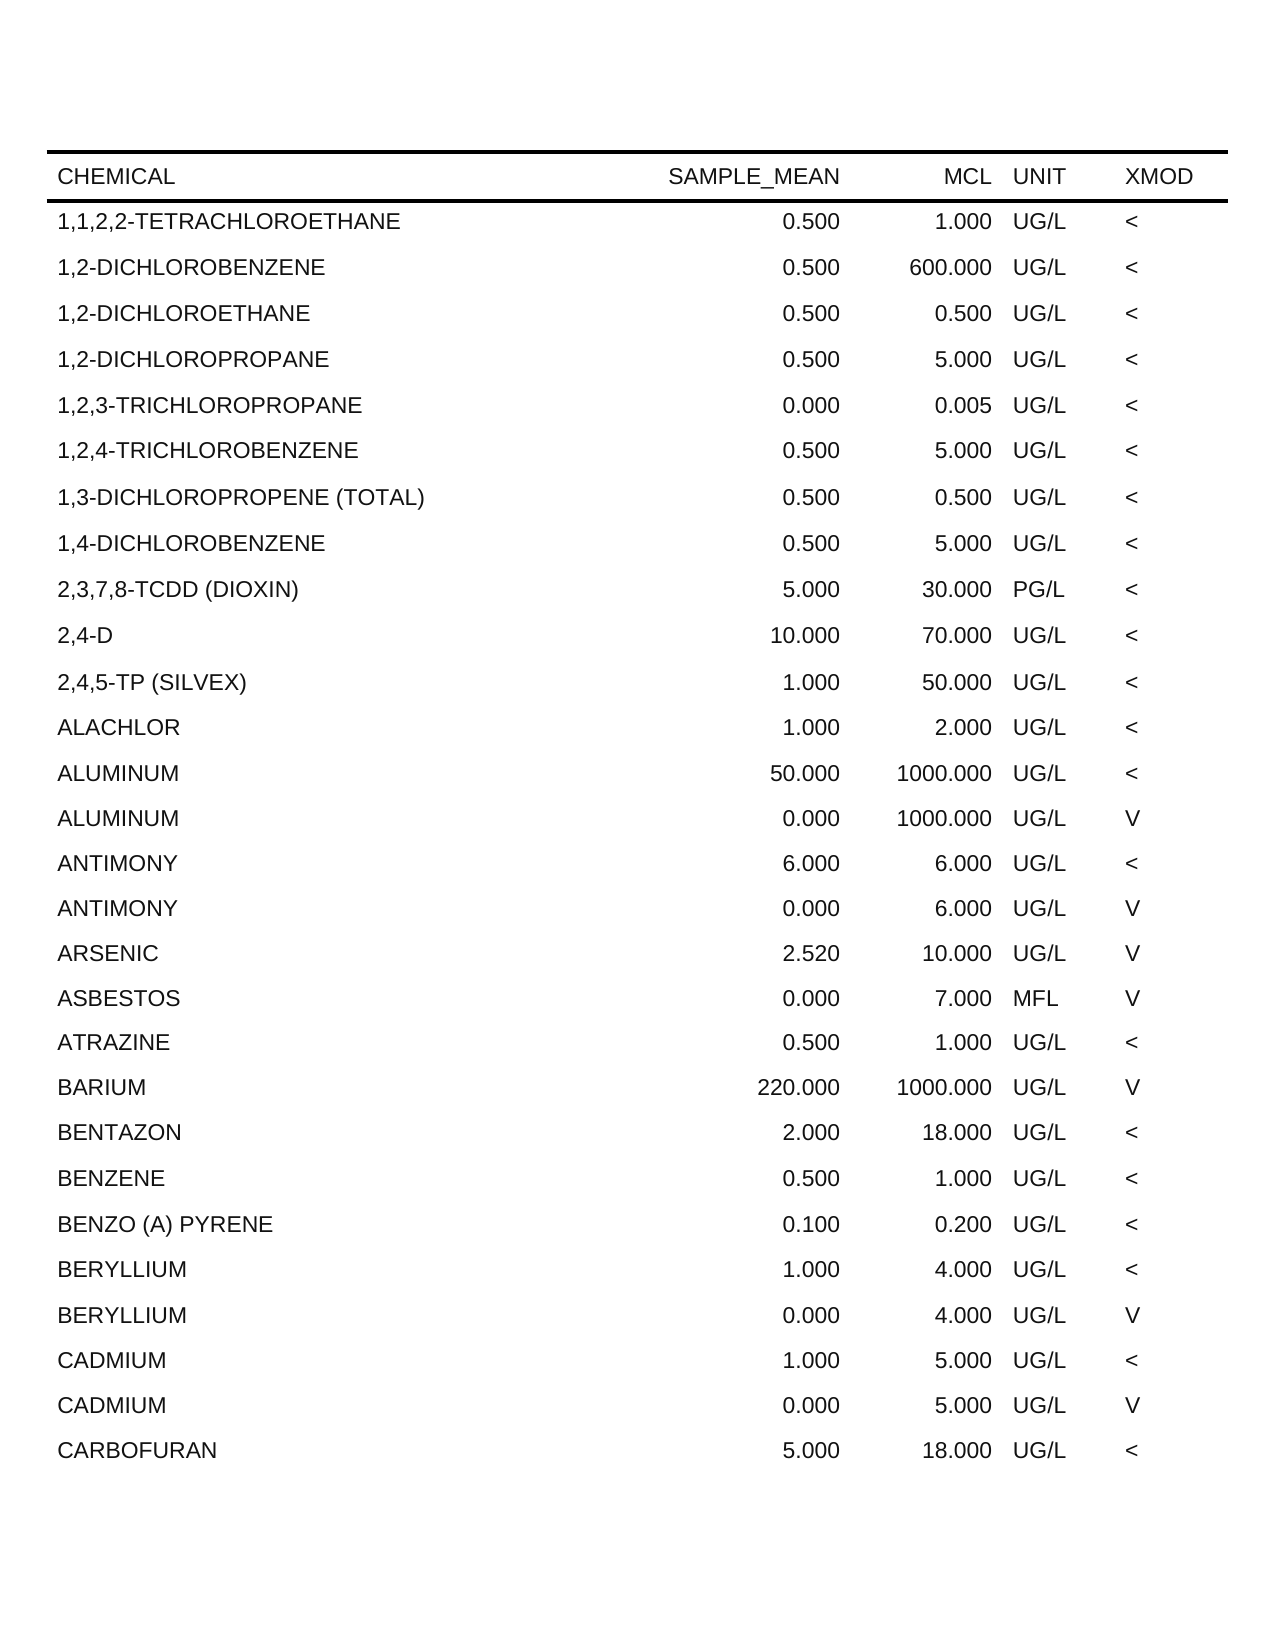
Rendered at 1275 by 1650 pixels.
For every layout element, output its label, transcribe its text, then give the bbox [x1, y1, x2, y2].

table_cell 0.500 [638, 1155, 850, 1200]
table_cell V [1114, 976, 1228, 1019]
table_cell 0.500 [638, 290, 850, 336]
table_cell 5.000 [850, 336, 1002, 382]
table_cell 50.000 [638, 750, 850, 795]
table_cell 18.000 [850, 1110, 1002, 1155]
table_cell 1,4-DICHLOROBENZENE [47, 520, 638, 566]
table_cell 0.200 [850, 1200, 1002, 1247]
table_cell 5.000 [850, 1383, 1002, 1428]
table_cell UG/L [1002, 750, 1114, 795]
table_cell UG/L [1002, 1155, 1114, 1200]
table_cell 1.000 [638, 705, 850, 750]
table_cell BARIUM [47, 1065, 638, 1110]
table_cell < [1114, 841, 1228, 886]
table_cell < [1114, 1020, 1228, 1065]
table_cell 2.520 [638, 931, 850, 976]
table_cell 1,1,2,2-TETRACHLOROETHANE [47, 203, 638, 244]
table_cell < [1114, 244, 1228, 290]
table_cell V [1114, 931, 1228, 976]
table_cell 6.000 [638, 841, 850, 886]
table_cell 1,2-DICHLOROPROPANE [47, 336, 638, 382]
table_cell < [1114, 1428, 1228, 1473]
table_cell V [1114, 1065, 1228, 1110]
table_cell ALUMINUM [47, 750, 638, 795]
table_cell 0.500 [850, 474, 1002, 520]
table_cell 0.100 [638, 1200, 850, 1247]
table_cell UG/L [1002, 203, 1114, 244]
table_cell 18.000 [850, 1428, 1002, 1473]
table_cell 0.000 [638, 795, 850, 841]
table_cell 0.000 [638, 382, 850, 428]
table_cell < [1114, 705, 1228, 750]
table_cell < [1114, 520, 1228, 566]
table_cell 2,4,5-TP (SILVEX) [47, 658, 638, 705]
table_cell UG/L [1002, 474, 1114, 520]
table_cell UG/L [1002, 1020, 1114, 1065]
table_cell 0.000 [638, 1292, 850, 1337]
table_cell 1,2-DICHLOROETHANE [47, 290, 638, 336]
table_cell UG/L [1002, 705, 1114, 750]
table_cell UG/L [1002, 1383, 1114, 1428]
table_cell 5.000 [638, 1428, 850, 1473]
table_cell BENZENE [47, 1155, 638, 1200]
table_cell UG/L [1002, 520, 1114, 566]
table_cell 1.000 [850, 1020, 1002, 1065]
table_cell CADMIUM [47, 1383, 638, 1428]
table_cell 0.500 [638, 336, 850, 382]
table_cell UG/L [1002, 1338, 1114, 1383]
table_cell 6.000 [850, 841, 1002, 886]
table_cell PG/L [1002, 566, 1114, 612]
table_cell UG/L [1002, 428, 1114, 473]
table_cell < [1114, 1200, 1228, 1247]
table_cell V [1114, 1383, 1228, 1428]
table_cell UG/L [1002, 336, 1114, 382]
table_cell UG/L [1002, 931, 1114, 976]
table_cell 1.000 [638, 1338, 850, 1383]
table_cell 4.000 [850, 1247, 1002, 1292]
table_cell 1,2-DICHLOROBENZENE [47, 244, 638, 290]
table_cell 5.000 [850, 428, 1002, 473]
table_cell 220.000 [638, 1065, 850, 1110]
table_cell 30.000 [850, 566, 1002, 612]
table_cell BENZO (A) PYRENE [47, 1200, 638, 1247]
table_cell 50.000 [850, 658, 1002, 705]
table_cell UG/L [1002, 1200, 1114, 1247]
table_cell 0.000 [638, 1383, 850, 1428]
table_cell CARBOFURAN [47, 1428, 638, 1473]
table_cell 10.000 [638, 613, 850, 658]
table_cell < [1114, 1247, 1228, 1292]
table_cell 0.500 [638, 428, 850, 473]
table_header MCL [850, 154, 1002, 198]
table_header SAMPLE_MEAN [638, 154, 850, 198]
table_cell V [1114, 886, 1228, 931]
table_cell 0.500 [638, 203, 850, 244]
table_cell 1,2,4-TRICHLOROBENZENE [47, 428, 638, 473]
table_cell 5.000 [638, 566, 850, 612]
table_cell UG/L [1002, 290, 1114, 336]
table_cell 70.000 [850, 613, 1002, 658]
table_cell < [1114, 1155, 1228, 1200]
table_cell 0.005 [850, 382, 1002, 428]
table_cell 1000.000 [850, 795, 1002, 841]
table_cell ARSENIC [47, 931, 638, 976]
table_cell 0.500 [850, 290, 1002, 336]
table_cell ALUMINUM [47, 795, 638, 841]
table_cell BENTAZON [47, 1110, 638, 1155]
table_cell UG/L [1002, 244, 1114, 290]
table_cell < [1114, 750, 1228, 795]
table_cell 600.000 [850, 244, 1002, 290]
table_cell 1.000 [850, 203, 1002, 244]
table_cell UG/L [1002, 1428, 1114, 1473]
table_cell UG/L [1002, 1247, 1114, 1292]
table_cell 1.000 [638, 658, 850, 705]
table_cell 7.000 [850, 976, 1002, 1019]
table_cell < [1114, 1338, 1228, 1383]
table_cell UG/L [1002, 1110, 1114, 1155]
table_cell UG/L [1002, 886, 1114, 931]
table_cell 0.500 [638, 520, 850, 566]
table_cell 2,3,7,8-TCDD (DIOXIN) [47, 566, 638, 612]
table_cell ANTIMONY [47, 841, 638, 886]
table_cell 0.000 [638, 976, 850, 1019]
table_cell < [1114, 474, 1228, 520]
table_cell UG/L [1002, 658, 1114, 705]
table_cell 2.000 [850, 705, 1002, 750]
table_cell 10.000 [850, 931, 1002, 976]
table_cell UG/L [1002, 382, 1114, 428]
table_header CHEMICAL [47, 154, 638, 198]
table_cell ALACHLOR [47, 705, 638, 750]
table_cell UG/L [1002, 841, 1114, 886]
table_cell < [1114, 658, 1228, 705]
table_cell 1000.000 [850, 750, 1002, 795]
table_cell 5.000 [850, 1338, 1002, 1383]
table_cell < [1114, 566, 1228, 612]
table_cell 2.000 [638, 1110, 850, 1155]
table_cell UG/L [1002, 795, 1114, 841]
table_cell < [1114, 203, 1228, 244]
table_cell 1.000 [850, 1155, 1002, 1200]
table_cell 0.500 [638, 244, 850, 290]
table_cell 1000.000 [850, 1065, 1002, 1110]
table_cell 2,4-D [47, 613, 638, 658]
table_cell UG/L [1002, 1292, 1114, 1337]
table_cell 0.500 [638, 474, 850, 520]
table_cell ASBESTOS [47, 976, 638, 1019]
table_cell BERYLLIUM [47, 1292, 638, 1337]
table_cell 5.000 [850, 520, 1002, 566]
table_cell BERYLLIUM [47, 1247, 638, 1292]
table_cell < [1114, 290, 1228, 336]
table_cell 0.500 [638, 1020, 850, 1065]
table_cell 1,3-DICHLOROPROPENE (TOTAL) [47, 474, 638, 520]
table_cell < [1114, 428, 1228, 473]
table_cell ANTIMONY [47, 886, 638, 931]
table_cell 1.000 [638, 1247, 850, 1292]
table_cell V [1114, 795, 1228, 841]
table_cell < [1114, 382, 1228, 428]
table_cell < [1114, 336, 1228, 382]
table_cell 1,2,3-TRICHLOROPROPANE [47, 382, 638, 428]
table_cell < [1114, 1110, 1228, 1155]
table_cell MFL [1002, 976, 1114, 1019]
table_cell 4.000 [850, 1292, 1002, 1337]
table_cell ATRAZINE [47, 1020, 638, 1065]
table_cell 6.000 [850, 886, 1002, 931]
table_header UNIT [1002, 154, 1114, 198]
table_cell UG/L [1002, 613, 1114, 658]
table_cell V [1114, 1292, 1228, 1337]
table_header XMOD [1114, 154, 1228, 198]
table_cell < [1114, 613, 1228, 658]
table_cell UG/L [1002, 1065, 1114, 1110]
table_cell 0.000 [638, 886, 850, 931]
table_cell CADMIUM [47, 1338, 638, 1383]
